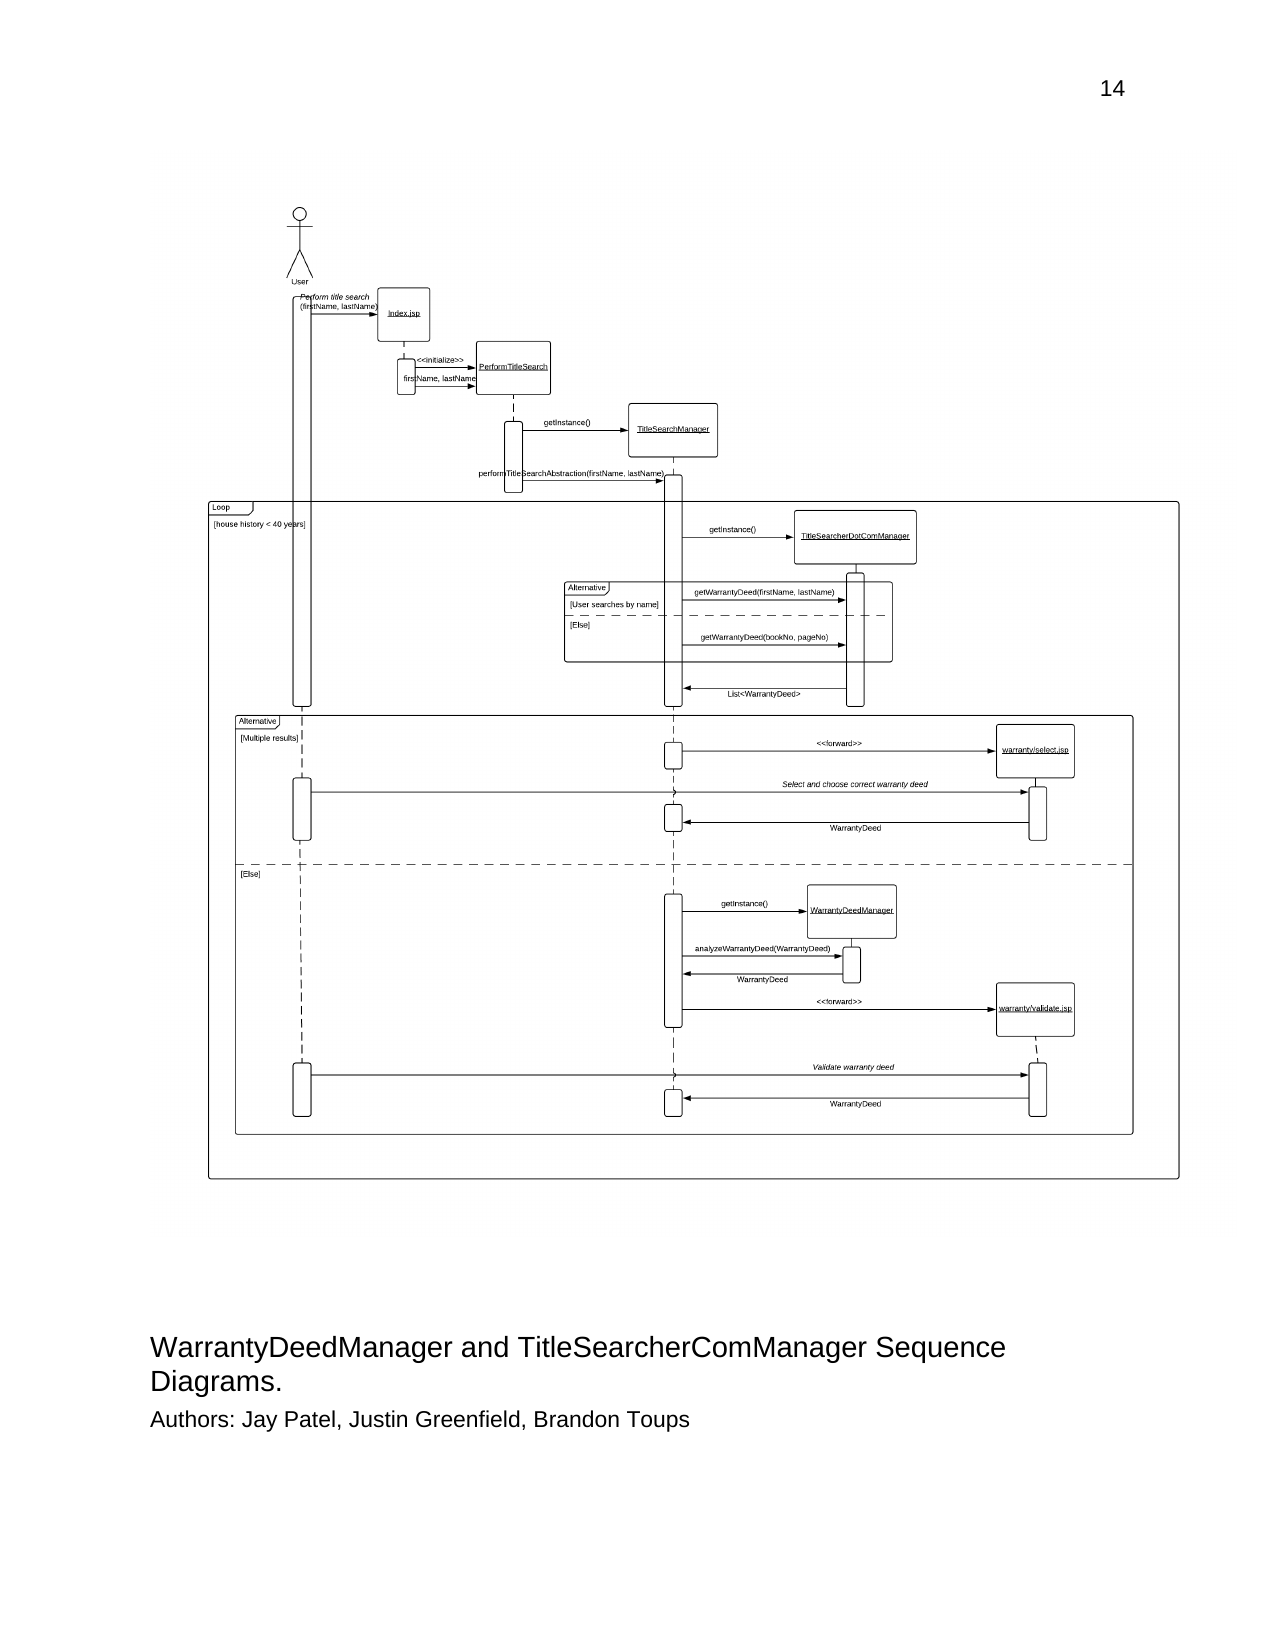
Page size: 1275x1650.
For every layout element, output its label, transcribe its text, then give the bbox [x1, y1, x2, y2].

text Authors: Jay Patel, Justin Greenfield, Brandon Toups [150, 1406, 1125, 1432]
subtitle WarrantyDeedManager and TitleSearcherComManager Sequence Diagrams. [150, 1331, 1125, 1398]
picture [150, 150, 1237, 1237]
